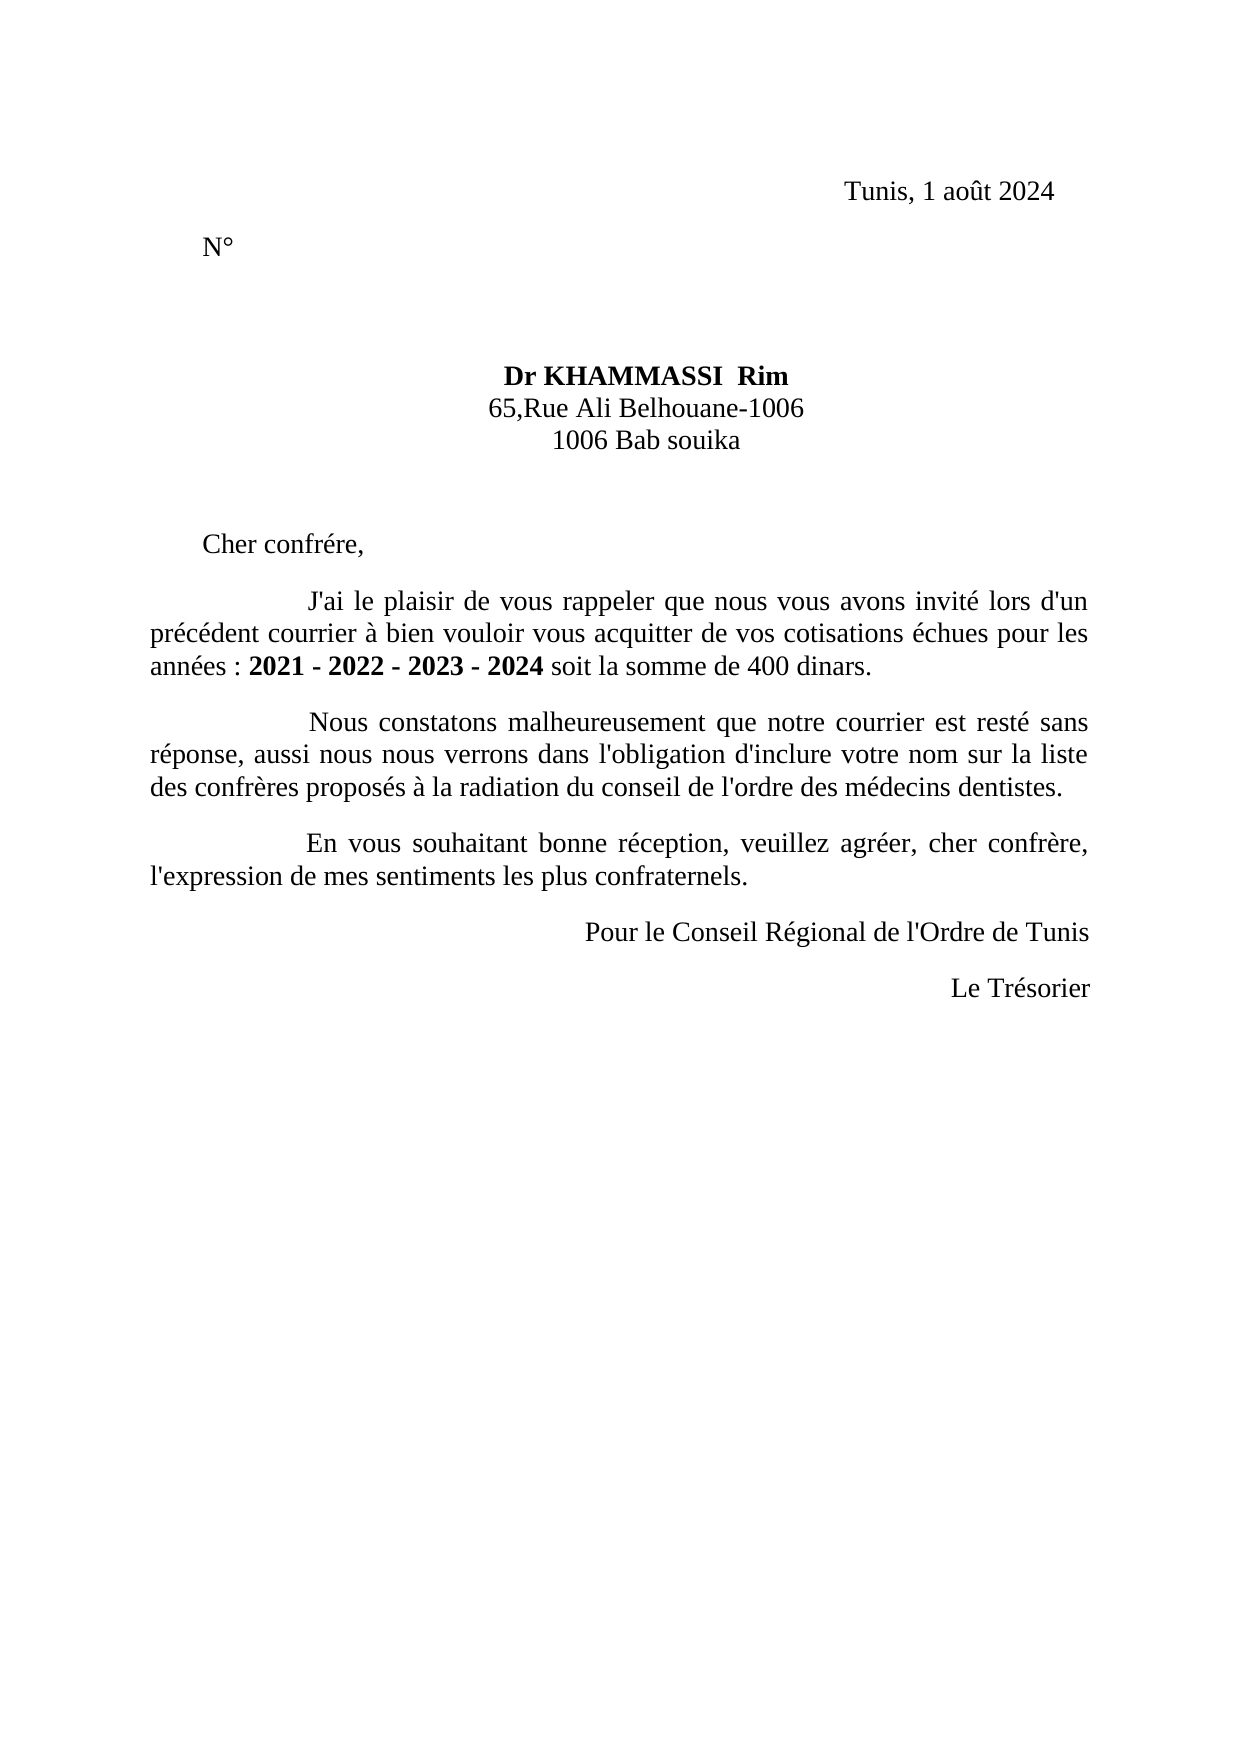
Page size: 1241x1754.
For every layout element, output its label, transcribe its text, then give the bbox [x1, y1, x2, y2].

text Pour le Conseil Régional de l'Ordre de Tunis [150, 915, 1090, 947]
text En vous souhaitant bonne réception, veuillez agréer, cher confrère, l'expression de mes sentiments les plus confraternels. [150, 826, 1090, 891]
text Nous constatons malheureusement que notre courrier est resté sans réponse, aussi nous nous verrons dans l'obligation d'inclure votre nom sur la liste des confrères proposés à la radiation du conseil de l'ordre des médecins dentistes. [150, 705, 1090, 802]
text Cher confrére, [150, 528, 1090, 560]
text Tunis, 1 août 2024 [150, 174, 1090, 206]
text Le Trésorier [150, 971, 1090, 1004]
text Dr KHAMMASSI Rim 65,Rue Ali Belhouane-1006 1006 Bab souika [150, 358, 1090, 456]
text J'ai le plaisir de vous rappeler que nous vous avons invité lors d'un précédent courrier à bien vouloir vous acquitter de vos cotisations échues pour les années : 2021 - 2022 - 2023 - 2024 soit la somme de 400 dinars. [150, 584, 1090, 681]
text N° [150, 230, 1090, 287]
